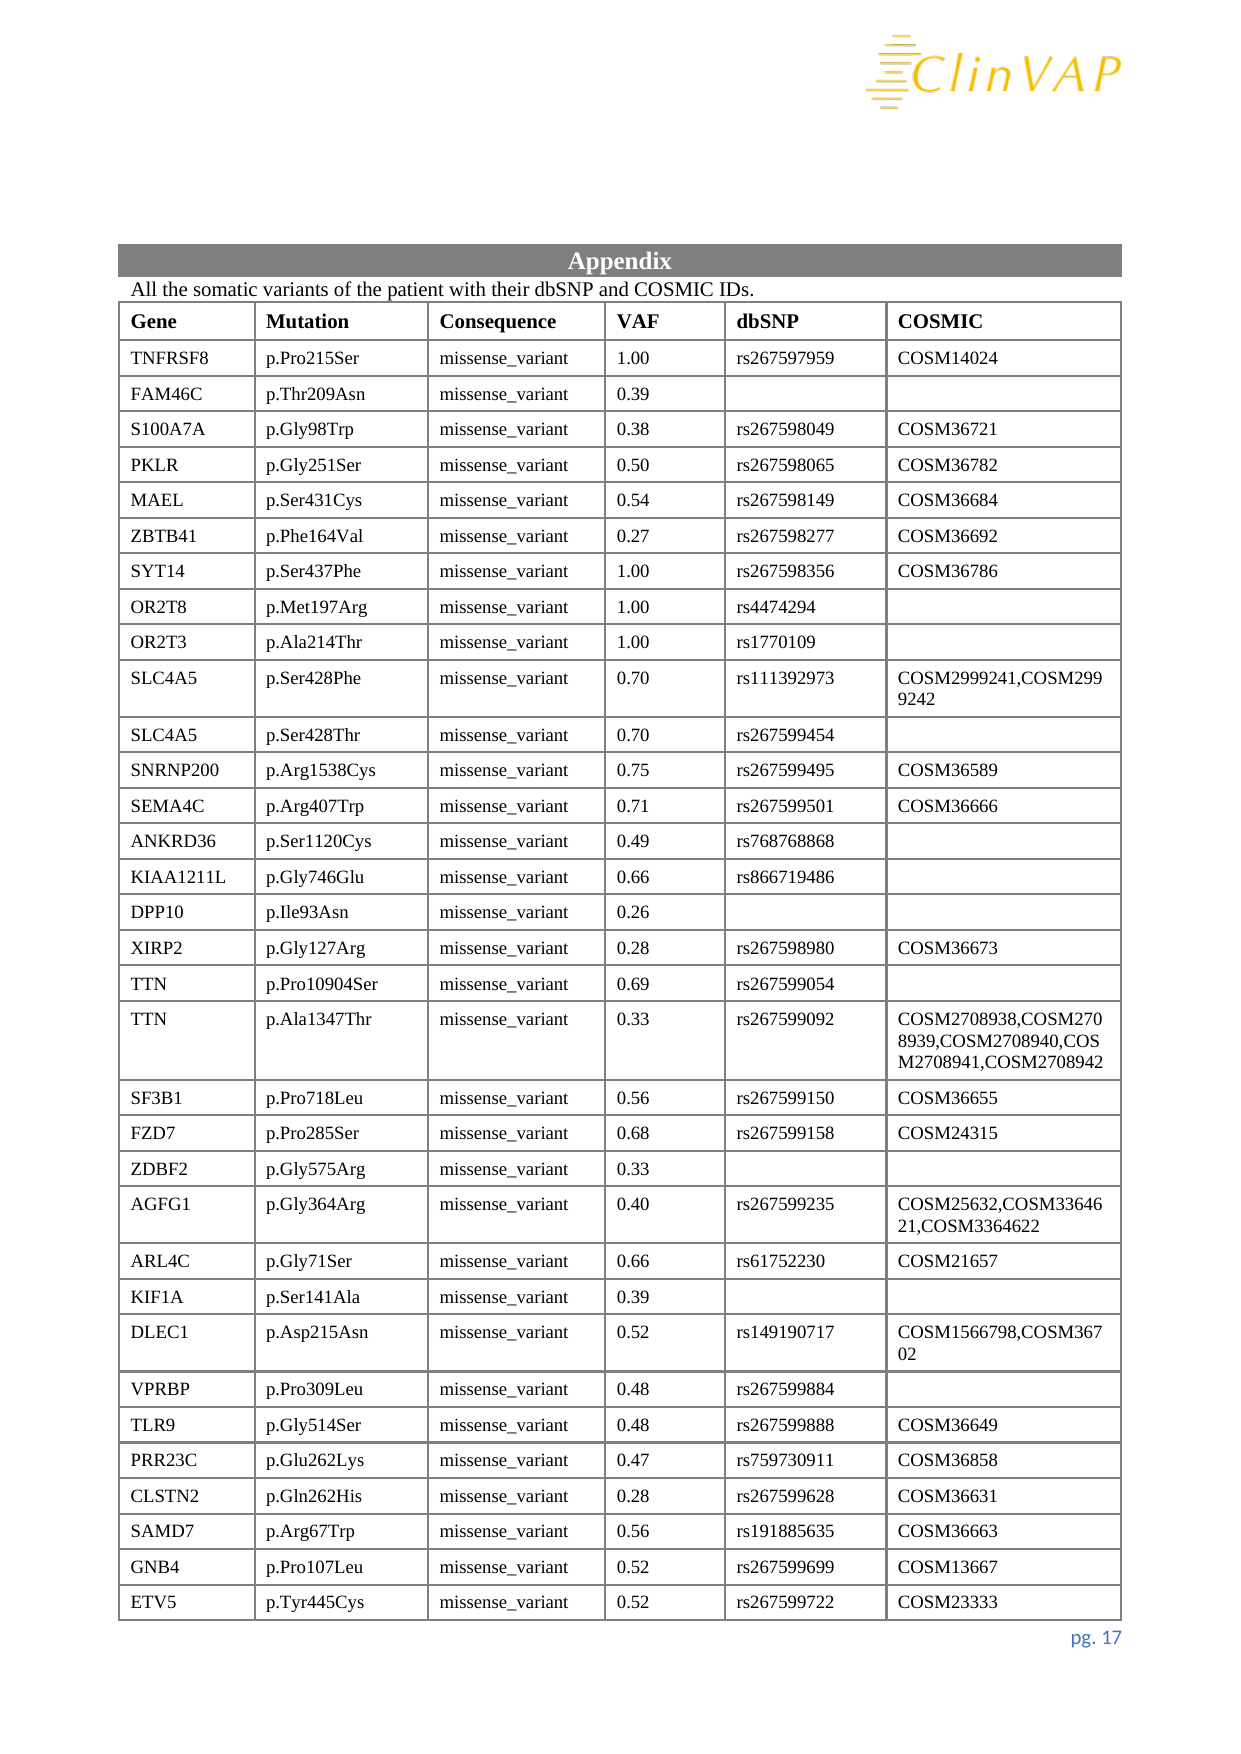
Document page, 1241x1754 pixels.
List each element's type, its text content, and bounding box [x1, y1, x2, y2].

table_cell [726, 377, 885, 410]
table_cell COSM36786 [888, 554, 1120, 588]
table_cell 0.50 [606, 448, 724, 481]
table_cell p.Ala214Thr [256, 625, 427, 659]
table_cell 0.75 [606, 753, 724, 787]
table_cell rs267599495 [726, 753, 885, 787]
table_cell TLR9 [120, 1408, 254, 1441]
table_cell missense_variant [429, 1081, 604, 1114]
table_cell 1.00 [606, 341, 724, 374]
table_cell COSM36684 [888, 483, 1120, 517]
table_cell rs267598049 [726, 412, 885, 446]
table_cell COSM2999241,COSM2999242 [888, 661, 1120, 716]
table_cell p.Ser437Phe [256, 554, 427, 588]
table_cell COSM13667 [888, 1550, 1120, 1583]
table_cell COSM36663 [888, 1515, 1120, 1548]
table_cell p.Gly71Ser [256, 1244, 427, 1278]
table_cell 0.39 [606, 377, 724, 410]
table_cell missense_variant [429, 1444, 604, 1477]
table_cell rs267599054 [726, 966, 885, 1000]
table_cell ZDBF2 [120, 1152, 254, 1185]
table_cell 0.56 [606, 1515, 724, 1548]
table_cell [888, 377, 1120, 410]
table_cell SF3B1 [120, 1081, 254, 1114]
table_cell p.Ser1120Cys [256, 824, 427, 858]
table_cell S100A7A [120, 412, 254, 446]
table_cell rs111392973 [726, 661, 885, 716]
table_cell rs267598356 [726, 554, 885, 588]
table_cell COSM36655 [888, 1081, 1120, 1114]
table_cell rs267599150 [726, 1081, 885, 1114]
table_cell rs267599628 [726, 1479, 885, 1512]
table_cell missense_variant [429, 1187, 604, 1242]
table_cell rs267599092 [726, 1002, 885, 1078]
table_cell KIAA1211L [120, 860, 254, 893]
table_cell 0.52 [606, 1550, 724, 1583]
table_cell COSM1566798,COSM36702 [888, 1315, 1120, 1370]
table_cell missense_variant [429, 590, 604, 623]
table_cell GNB4 [120, 1550, 254, 1583]
table_cell COSM36721 [888, 412, 1120, 446]
table_cell rs4474294 [726, 590, 885, 623]
table_cell 0.33 [606, 1002, 724, 1078]
table_cell rs267599158 [726, 1116, 885, 1149]
table_cell SYT14 [120, 554, 254, 588]
table_cell p.Arg67Trp [256, 1515, 427, 1548]
table_cell 0.26 [606, 895, 724, 929]
table_cell [888, 718, 1120, 751]
table_cell COSM36673 [888, 931, 1120, 964]
table_cell missense_variant [429, 1515, 604, 1548]
table_cell 0.49 [606, 824, 724, 858]
table_cell p.Pro718Leu [256, 1081, 427, 1114]
table_cell p.Gly98Trp [256, 412, 427, 446]
table_cell p.Met197Arg [256, 590, 427, 623]
table_cell p.Phe164Val [256, 519, 427, 552]
table_cell rs1770109 [726, 625, 885, 659]
table_cell SEMA4C [120, 789, 254, 822]
table_cell ANKRD36 [120, 824, 254, 858]
table_cell rs267599699 [726, 1550, 885, 1583]
table_cell p.Arg1538Cys [256, 753, 427, 787]
table_cell 1.00 [606, 625, 724, 659]
table_cell VPRBP [120, 1373, 254, 1406]
table_cell p.Gly127Arg [256, 931, 427, 964]
table_cell 0.71 [606, 789, 724, 822]
table_cell XIRP2 [120, 931, 254, 964]
table_cell rs61752230 [726, 1244, 885, 1278]
table_cell missense_variant [429, 1315, 604, 1370]
table_cell missense_variant [429, 448, 604, 481]
table_cell 0.47 [606, 1444, 724, 1477]
table_cell rs267599722 [726, 1586, 885, 1619]
table_cell 0.56 [606, 1081, 724, 1114]
table_cell missense_variant [429, 625, 604, 659]
table_cell p.Gln262His [256, 1479, 427, 1512]
table_cell [888, 590, 1120, 623]
table_cell [888, 895, 1120, 929]
table_cell missense_variant [429, 1002, 604, 1078]
table_cell Consequence [429, 303, 604, 339]
table_cell AGFG1 [120, 1187, 254, 1242]
table_cell [726, 1280, 885, 1313]
table_cell rs866719486 [726, 860, 885, 893]
table_cell p.Ser431Cys [256, 483, 427, 517]
table_cell 0.66 [606, 860, 724, 893]
table_cell COSM21657 [888, 1244, 1120, 1278]
table_cell missense_variant [429, 1244, 604, 1278]
table_cell p.Gly575Arg [256, 1152, 427, 1185]
table_cell p.Arg407Trp [256, 789, 427, 822]
table_cell PKLR [120, 448, 254, 481]
table_cell COSMIC [888, 303, 1120, 339]
table_cell ZBTB41 [120, 519, 254, 552]
table_cell FAM46C [120, 377, 254, 410]
table_cell [888, 966, 1120, 1000]
table_cell TTN [120, 1002, 254, 1078]
table_cell DLEC1 [120, 1315, 254, 1370]
table_cell rs267598980 [726, 931, 885, 964]
table_cell missense_variant [429, 789, 604, 822]
table_cell [888, 1280, 1120, 1313]
table_cell p.Ser428Phe [256, 661, 427, 716]
table_cell p.Pro309Leu [256, 1373, 427, 1406]
table_cell rs267598149 [726, 483, 885, 517]
table_cell [726, 1152, 885, 1185]
table_cell PRR23C [120, 1444, 254, 1477]
table_cell MAEL [120, 483, 254, 517]
table_cell rs191885635 [726, 1515, 885, 1548]
table_cell 0.52 [606, 1315, 724, 1370]
table_cell COSM14024 [888, 341, 1120, 374]
table_cell missense_variant [429, 483, 604, 517]
table_cell [888, 1152, 1120, 1185]
table_cell 0.28 [606, 931, 724, 964]
table_cell rs267599884 [726, 1373, 885, 1406]
table_cell [726, 895, 885, 929]
table_cell SNRNP200 [120, 753, 254, 787]
table_cell DPP10 [120, 895, 254, 929]
table_cell Gene [120, 303, 254, 339]
table_cell FZD7 [120, 1116, 254, 1149]
table_cell 0.52 [606, 1586, 724, 1619]
table_cell rs768768868 [726, 824, 885, 858]
table_cell All the somatic variants of the patient with their dbSNP and COSMIC IDs. [119, 277, 1121, 301]
table_cell TNFRSF8 [120, 341, 254, 374]
table_cell missense_variant [429, 1152, 604, 1185]
table_cell missense_variant [429, 1280, 604, 1313]
table_cell COSM36631 [888, 1479, 1120, 1512]
table_cell missense_variant [429, 718, 604, 751]
table_cell missense_variant [429, 753, 604, 787]
table_cell p.Gly514Ser [256, 1408, 427, 1441]
table_cell rs267599454 [726, 718, 885, 751]
table_cell p.Ser428Thr [256, 718, 427, 751]
table_cell VAF [606, 303, 724, 339]
table_cell dbSNP [726, 303, 885, 339]
table_cell missense_variant [429, 554, 604, 588]
table_cell missense_variant [429, 931, 604, 964]
table_cell p.Gly746Glu [256, 860, 427, 893]
table_cell missense_variant [429, 412, 604, 446]
table_cell missense_variant [429, 1550, 604, 1583]
table_header Appendix [120, 246, 1120, 275]
table_cell 0.69 [606, 966, 724, 1000]
table_cell COSM36692 [888, 519, 1120, 552]
table_cell 0.66 [606, 1244, 724, 1278]
table_cell 0.70 [606, 661, 724, 716]
table_cell [888, 625, 1120, 659]
table_cell missense_variant [429, 519, 604, 552]
table_cell 0.70 [606, 718, 724, 751]
table_cell rs267599235 [726, 1187, 885, 1242]
table_cell KIF1A [120, 1280, 254, 1313]
table_cell missense_variant [429, 966, 604, 1000]
table_cell 0.33 [606, 1152, 724, 1185]
table_cell rs267599888 [726, 1408, 885, 1441]
table_cell TTN [120, 966, 254, 1000]
table_cell 0.54 [606, 483, 724, 517]
table_cell missense_variant [429, 1408, 604, 1441]
table_cell COSM23333 [888, 1586, 1120, 1619]
table_cell [888, 860, 1120, 893]
table_cell SLC4A5 [120, 661, 254, 716]
table_cell missense_variant [429, 1586, 604, 1619]
table_cell rs267597959 [726, 341, 885, 374]
table_cell missense_variant [429, 860, 604, 893]
table_cell [888, 824, 1120, 858]
table_cell missense_variant [429, 824, 604, 858]
table_cell COSM25632,COSM3364621,COSM3364622 [888, 1187, 1120, 1242]
table_cell SLC4A5 [120, 718, 254, 751]
table_cell missense_variant [429, 1373, 604, 1406]
table_cell COSM36649 [888, 1408, 1120, 1441]
table_cell rs267599501 [726, 789, 885, 822]
table_cell p.Gly364Arg [256, 1187, 427, 1242]
table_cell 0.48 [606, 1373, 724, 1406]
table_cell rs759730911 [726, 1444, 885, 1477]
table_cell 0.38 [606, 412, 724, 446]
table_cell [888, 1373, 1120, 1406]
table_cell COSM2708938,COSM2708939,COSM2708940,COSM2708941,COSM2708942 [888, 1002, 1120, 1078]
table_cell ETV5 [120, 1586, 254, 1619]
table_cell rs267598277 [726, 519, 885, 552]
table_cell p.Thr209Asn [256, 377, 427, 410]
table_cell missense_variant [429, 377, 604, 410]
table_cell p.Pro107Leu [256, 1550, 427, 1583]
table_cell SAMD7 [120, 1515, 254, 1548]
table_cell rs149190717 [726, 1315, 885, 1370]
table_cell 1.00 [606, 590, 724, 623]
table_cell OR2T3 [120, 625, 254, 659]
table_cell COSM24315 [888, 1116, 1120, 1149]
table_cell p.Pro215Ser [256, 341, 427, 374]
table_cell missense_variant [429, 661, 604, 716]
table_cell Mutation [256, 303, 427, 339]
table_cell p.Asp215Asn [256, 1315, 427, 1370]
table_cell 0.48 [606, 1408, 724, 1441]
table_cell ARL4C [120, 1244, 254, 1278]
table_cell COSM36589 [888, 753, 1120, 787]
table_cell CLSTN2 [120, 1479, 254, 1512]
table_cell rs267598065 [726, 448, 885, 481]
table_cell 0.40 [606, 1187, 724, 1242]
table_cell missense_variant [429, 1479, 604, 1512]
table_cell missense_variant [429, 341, 604, 374]
table_cell COSM36782 [888, 448, 1120, 481]
table_cell p.Pro285Ser [256, 1116, 427, 1149]
table_cell COSM36666 [888, 789, 1120, 822]
table_cell 0.39 [606, 1280, 724, 1313]
table_cell p.Ala1347Thr [256, 1002, 427, 1078]
table_cell missense_variant [429, 895, 604, 929]
table_cell p.Ser141Ala [256, 1280, 427, 1313]
table_cell 0.28 [606, 1479, 724, 1512]
table_cell 1.00 [606, 554, 724, 588]
table_cell p.Pro10904Ser [256, 966, 427, 1000]
table_cell 0.68 [606, 1116, 724, 1149]
table_cell COSM36858 [888, 1444, 1120, 1477]
table_cell OR2T8 [120, 590, 254, 623]
table_cell p.Glu262Lys [256, 1444, 427, 1477]
table_cell p.Gly251Ser [256, 448, 427, 481]
table_cell missense_variant [429, 1116, 604, 1149]
table_cell p.Ile93Asn [256, 895, 427, 929]
table_cell p.Tyr445Cys [256, 1586, 427, 1619]
table_cell 0.27 [606, 519, 724, 552]
